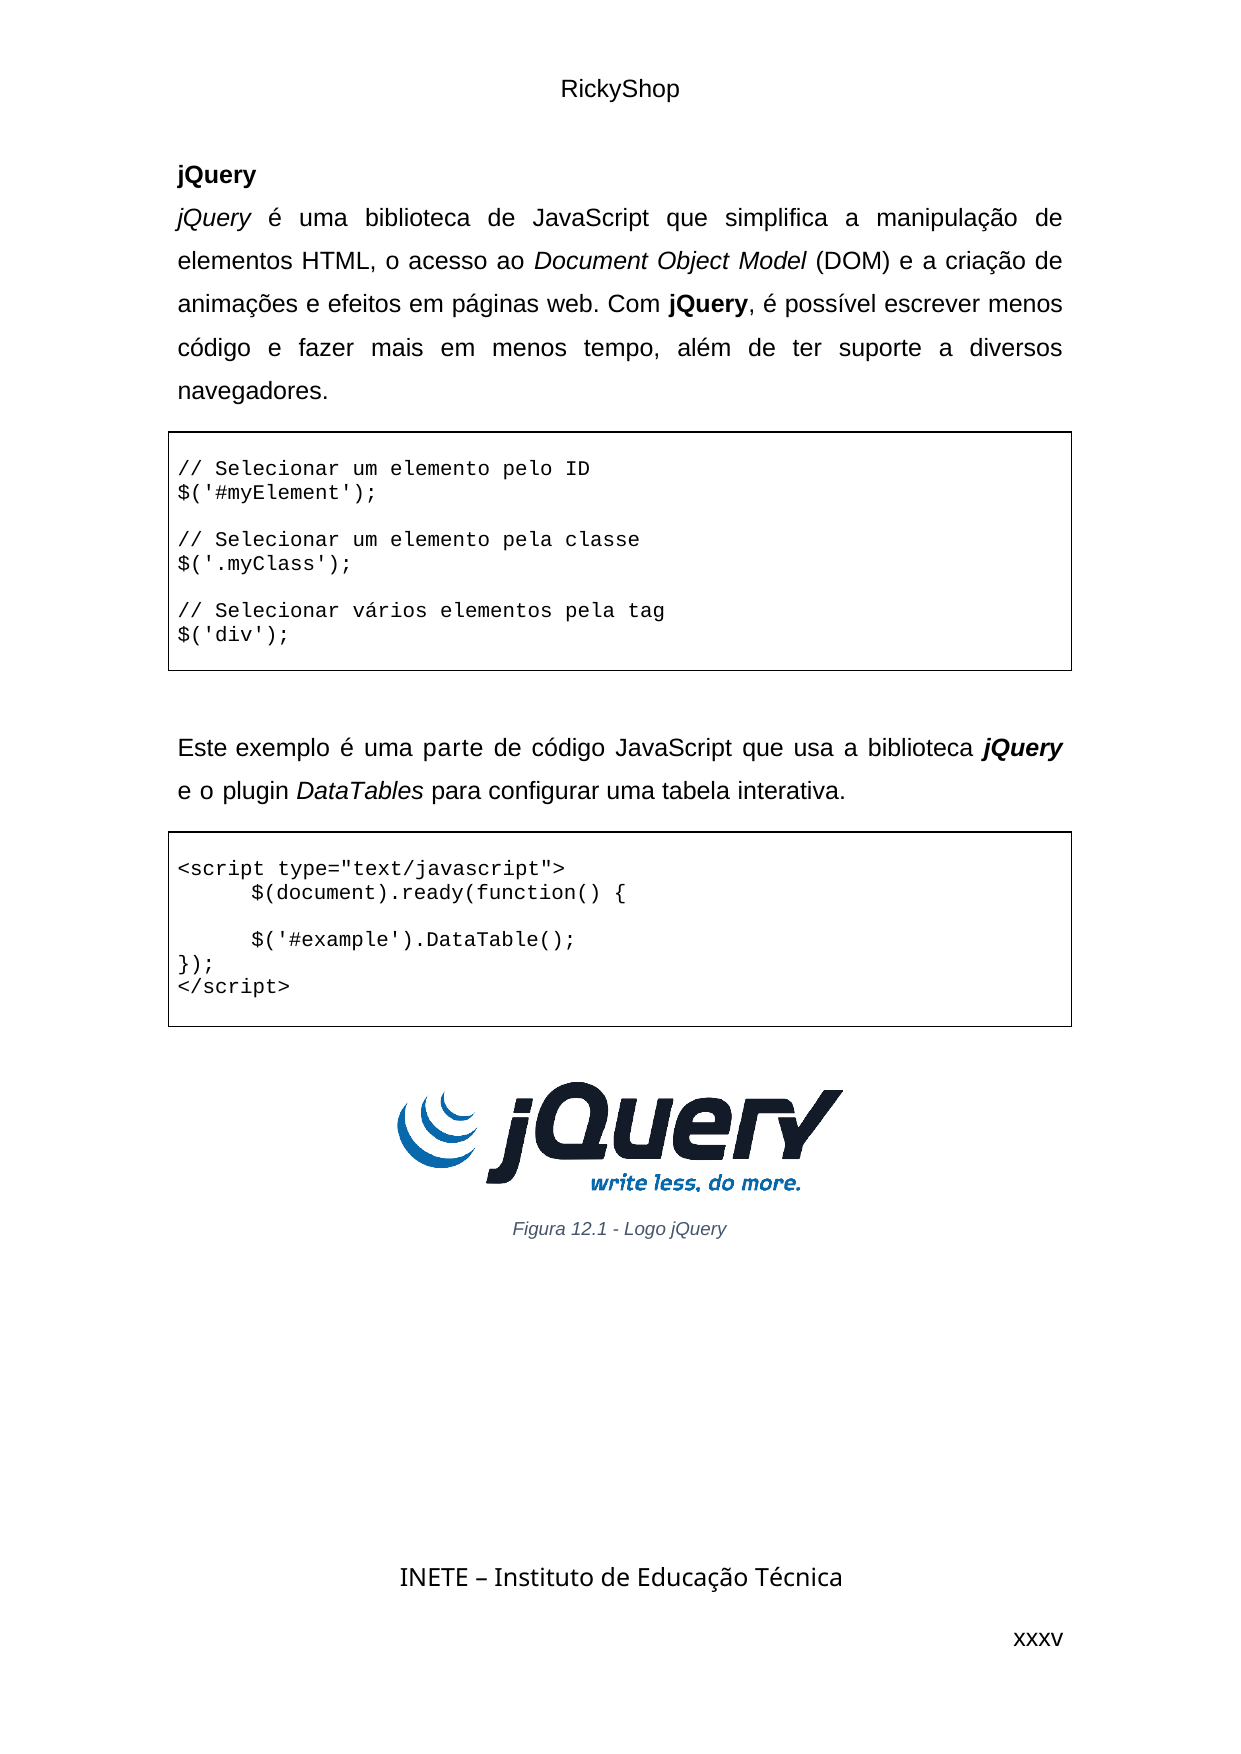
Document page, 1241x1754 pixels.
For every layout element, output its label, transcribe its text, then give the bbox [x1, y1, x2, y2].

text $('.myClass'); [177, 553, 1063, 576]
text jQuery é uma biblioteca de JavaScript que simplifica a manipulação de elementos HTML, o acesso ao Document Object Model (DOM) e a criação de animações e efeitos em páginas web. Com jQuery, é possível escrever menos código e fazer mais em menos tempo, além de ter suporte a diversos navegadores. [177, 203, 1063, 404]
text Este exemplo é uma parte de código JavaScript que usa a biblioteca jQuery e o plugin DataTables para configurar uma tabela interativa. [177, 733, 1063, 804]
subtitle jQuery [177, 160, 1063, 189]
text // Selecionar vários elementos pela tag [177, 600, 1063, 621]
picture [397, 1082, 843, 1192]
text $('div'); [169, 621, 1071, 670]
text <script type="text/javascript"> [177, 858, 1063, 882]
text // Selecionar um elemento pelo ID [177, 458, 1063, 482]
text $('#example').DataTable(); [177, 929, 1063, 953]
text </script> [177, 976, 1063, 1000]
text $('#myElement'); [177, 482, 1063, 505]
text Figura 12.1 - Logo jQuery [177, 1218, 1063, 1240]
text $(document).ready(function() { [177, 882, 1063, 905]
text // Selecionar um elemento pela classe [177, 529, 1063, 553]
text }); [177, 953, 1063, 976]
